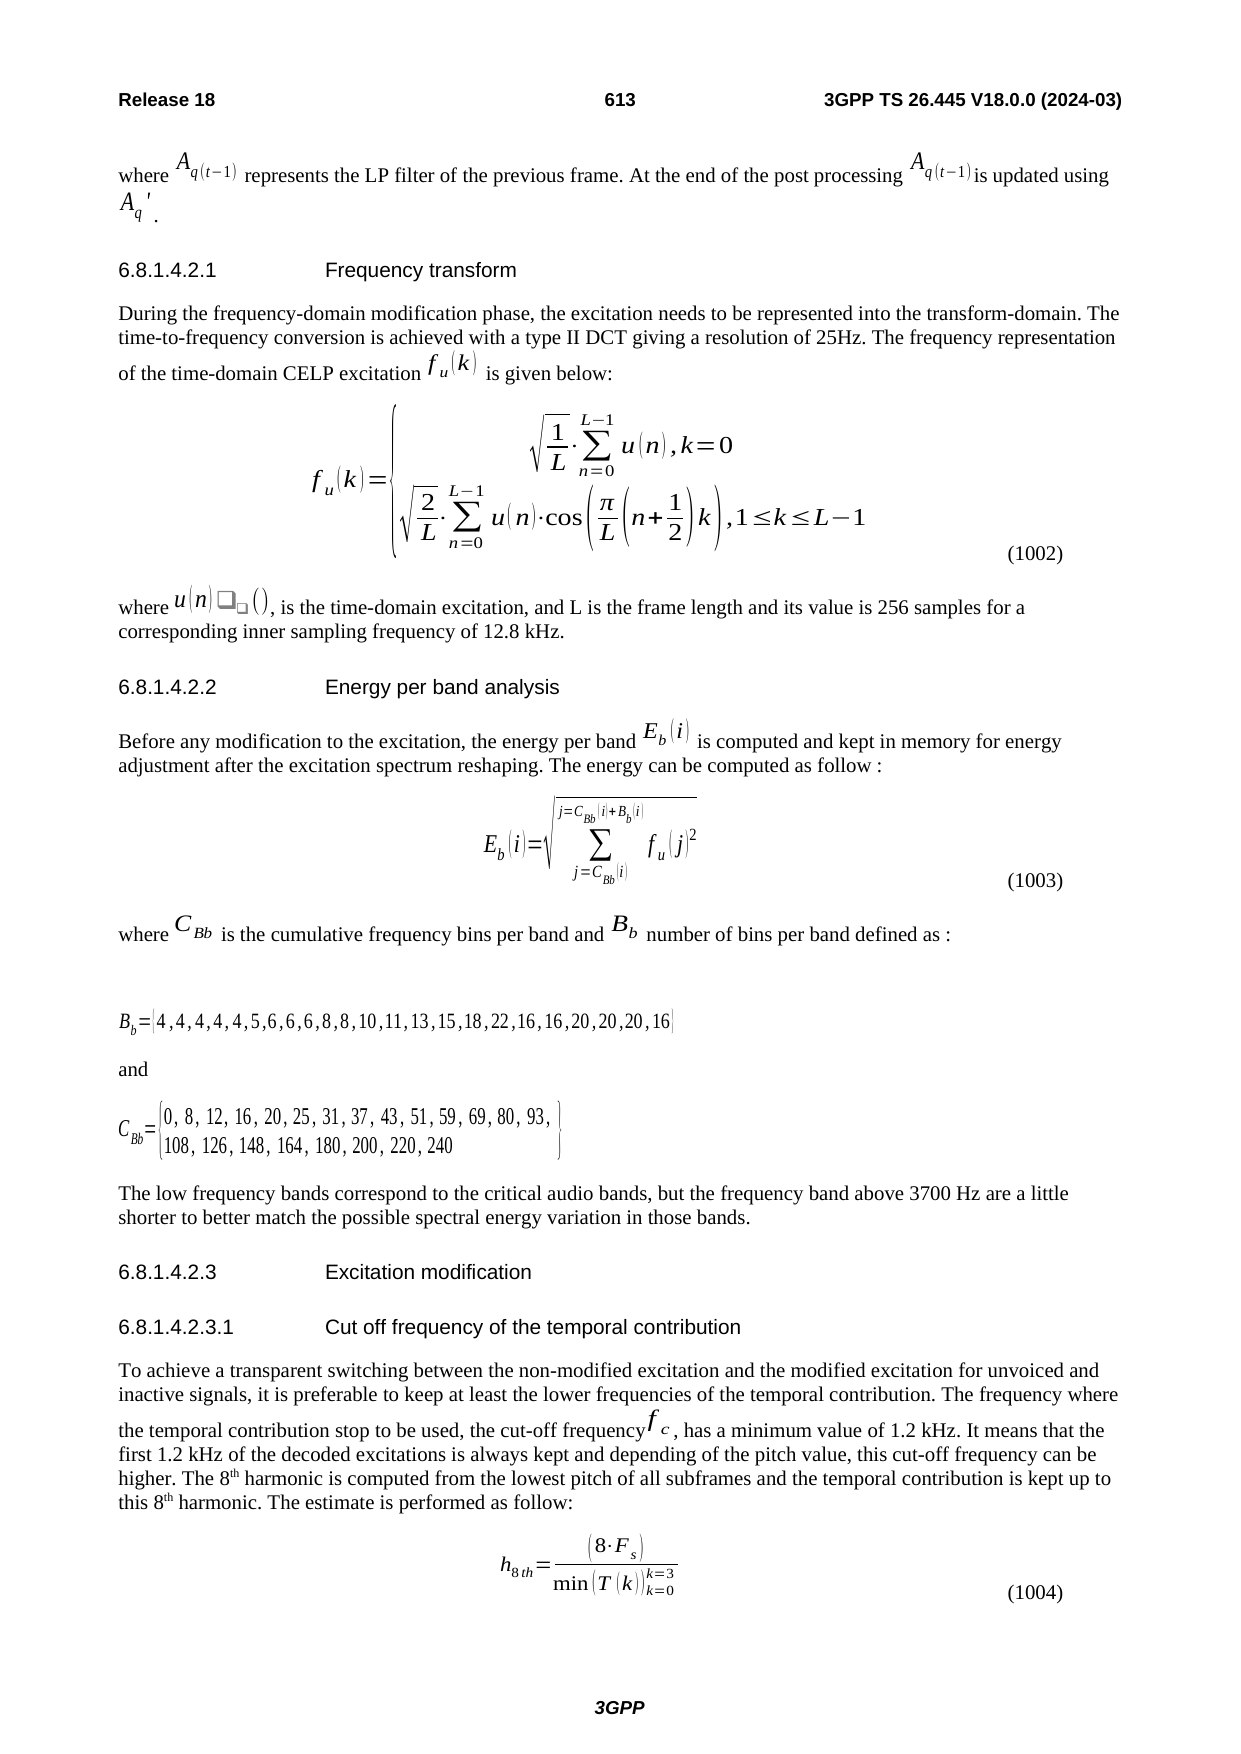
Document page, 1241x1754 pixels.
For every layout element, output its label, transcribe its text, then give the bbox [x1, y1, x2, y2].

text 6.8.1.4.2.3.1 Cut off frequency of the temporal contribution [118, 1315, 1122, 1339]
text The low frequency bands correspond to the critical audio bands, but the frequency band above 3700 Hz are a little shorter to better match the possible spectral energy variation in those bands. [118, 1181, 1122, 1229]
text 6.8.1.4.2.1 Frequency transform [118, 258, 1122, 282]
text Before any modification to the excitation, the energy per band is computed and kept in memory for energy adjustment after the excitation spectrum reshaping. The energy can be computed as follow : [118, 717, 1122, 777]
text To achieve a transparent switching between the non-modified excitation and the modified excitation for unvoiced and inactive signals, it is preferable to keep at least the lower frequencies of the temporal contribution. The frequency where the temporal contribution stop to be used, the cut-off frequency, has a minimum value of 1.2 kHz. It means that the first 1.2 kHz of the decoded excitations is always kept and depending of the pitch value, this cut-off frequency can be higher. The 8th harmonic is computed from the lowest pitch of all subframes and the temporal contribution is kept up to this 8th harmonic. The estimate is performed as follow: [118, 1358, 1122, 1514]
text 6.8.1.4.2.3 Excitation modification [118, 1260, 1122, 1284]
text where is the cumulative frequency bins per band and number of bins per band defined as : [118, 911, 1122, 946]
text and [118, 1057, 1122, 1081]
text where , is the time-domain excitation, and L is the frame length and its value is 256 samples for a corresponding inner sampling frequency of 12.8 kHz. [118, 583, 1122, 643]
text where represents the LP filter of the previous frame. At the end of the post processing is updated using. [118, 147, 1122, 227]
text 6.8.1.4.2.2 Energy per band analysis [118, 674, 1122, 698]
text During the frequency-domain modification phase, the excitation needs to be represented into the transform-domain. The time-to-frequency conversion is achieved with a type II DCT giving a resolution of 25Hz. The frequency representation of the time-domain CELP excitation is given below: [118, 301, 1122, 385]
